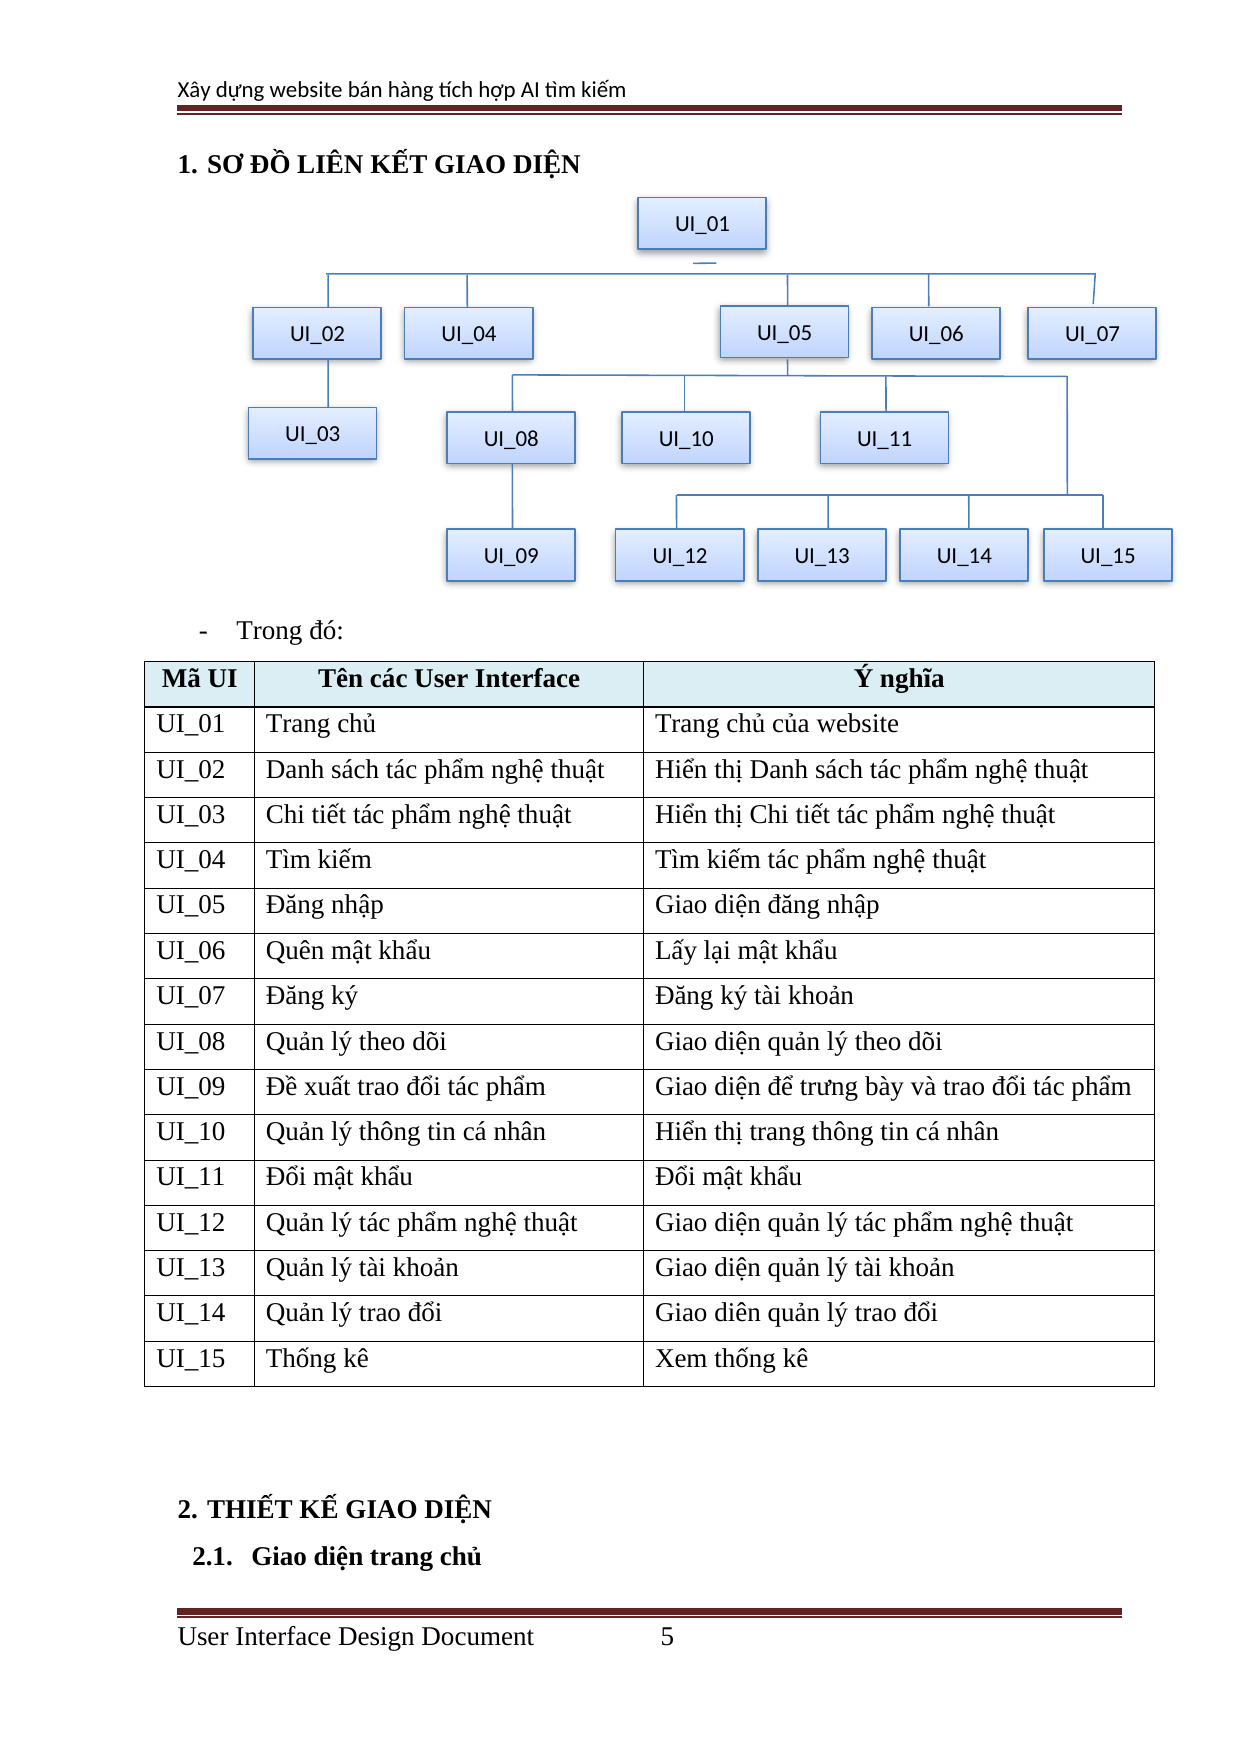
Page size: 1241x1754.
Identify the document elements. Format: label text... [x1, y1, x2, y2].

table_cell Đăng ký [255, 979, 643, 1023]
table_cell Hiển thị trang thông tin cá nhân [644, 1115, 1154, 1159]
table_cell UI_10 [145, 1115, 254, 1159]
list SƠ ĐỒ LIÊN KẾT GIAO DIỆN [177, 148, 1122, 179]
table_cell Đăng nhập [255, 889, 643, 933]
table_cell Giao diên quản lý trao đổi [644, 1296, 1154, 1341]
table_cell Đề xuất trao đổi tác phẩm [255, 1070, 643, 1114]
table_cell Xem thống kê [644, 1342, 1154, 1386]
table_cell UI_01 [145, 708, 254, 752]
table_cell UI_02 [145, 753, 254, 797]
list THIẾT KẾ GIAO DIỆN [177, 1493, 1122, 1524]
table_cell UI_07 [145, 979, 254, 1023]
table_cell Danh sách tác phẩm nghệ thuật [255, 753, 643, 797]
list Giao diện trang chủ [192, 1540, 1122, 1571]
table_cell UI_08 [145, 1025, 254, 1069]
table_cell UI_14 [145, 1296, 254, 1341]
table_cell UI_05 [145, 889, 254, 933]
table_cell UI_11 [145, 1161, 254, 1205]
table_cell Trang chủ [255, 708, 643, 752]
table_cell Thống kê [255, 1342, 643, 1386]
table_cell Quản lý thông tin cá nhân [255, 1115, 643, 1159]
table_cell Hiển thị Chi tiết tác phẩm nghệ thuật [644, 798, 1154, 842]
table_cell Giao diện quản lý tác phẩm nghệ thuật [644, 1206, 1154, 1250]
table_cell UI_06 [145, 934, 254, 978]
table_cell UI_15 [145, 1342, 254, 1386]
table_header Ý nghĩa [644, 662, 1154, 706]
table_cell Lấy lại mật khẩu [644, 934, 1154, 978]
list Trong đó: [199, 614, 1122, 646]
table_cell Giao diện đăng nhập [644, 889, 1154, 933]
table_cell Tìm kiếm tác phẩm nghệ thuật [644, 843, 1154, 888]
table_cell Hiển thị Danh sách tác phẩm nghệ thuật [644, 753, 1154, 797]
table_cell UI_03 [145, 798, 254, 842]
table_cell Trang chủ của website [644, 708, 1154, 752]
table_cell Giao diện quản lý tài khoản [644, 1251, 1154, 1295]
table_cell UI_13 [145, 1251, 254, 1295]
table_cell Đổi mật khẩu [644, 1161, 1154, 1205]
table_header Tên các User Interface [255, 662, 643, 706]
table_cell Giao diện để trưng bày và trao đổi tác phẩm [644, 1070, 1154, 1114]
table_cell Tìm kiếm [255, 843, 643, 888]
table_cell Đăng ký tài khoản [644, 979, 1154, 1023]
table_cell Đổi mật khẩu [255, 1161, 643, 1205]
table_cell Quản lý theo dõi [255, 1025, 643, 1069]
table_header Mã UI [145, 662, 254, 706]
table_cell UI_09 [145, 1070, 254, 1114]
table_cell Giao diện quản lý theo dõi [644, 1025, 1154, 1069]
table_cell UI_04 [145, 843, 254, 888]
table_cell Quản lý tác phẩm nghệ thuật [255, 1206, 643, 1250]
table_cell Quên mật khẩu [255, 934, 643, 978]
table_cell Quản lý tài khoản [255, 1251, 643, 1295]
table_cell Quản lý trao đổi [255, 1296, 643, 1341]
table_cell Chi tiết tác phẩm nghệ thuật [255, 798, 643, 842]
table_cell UI_12 [145, 1206, 254, 1250]
